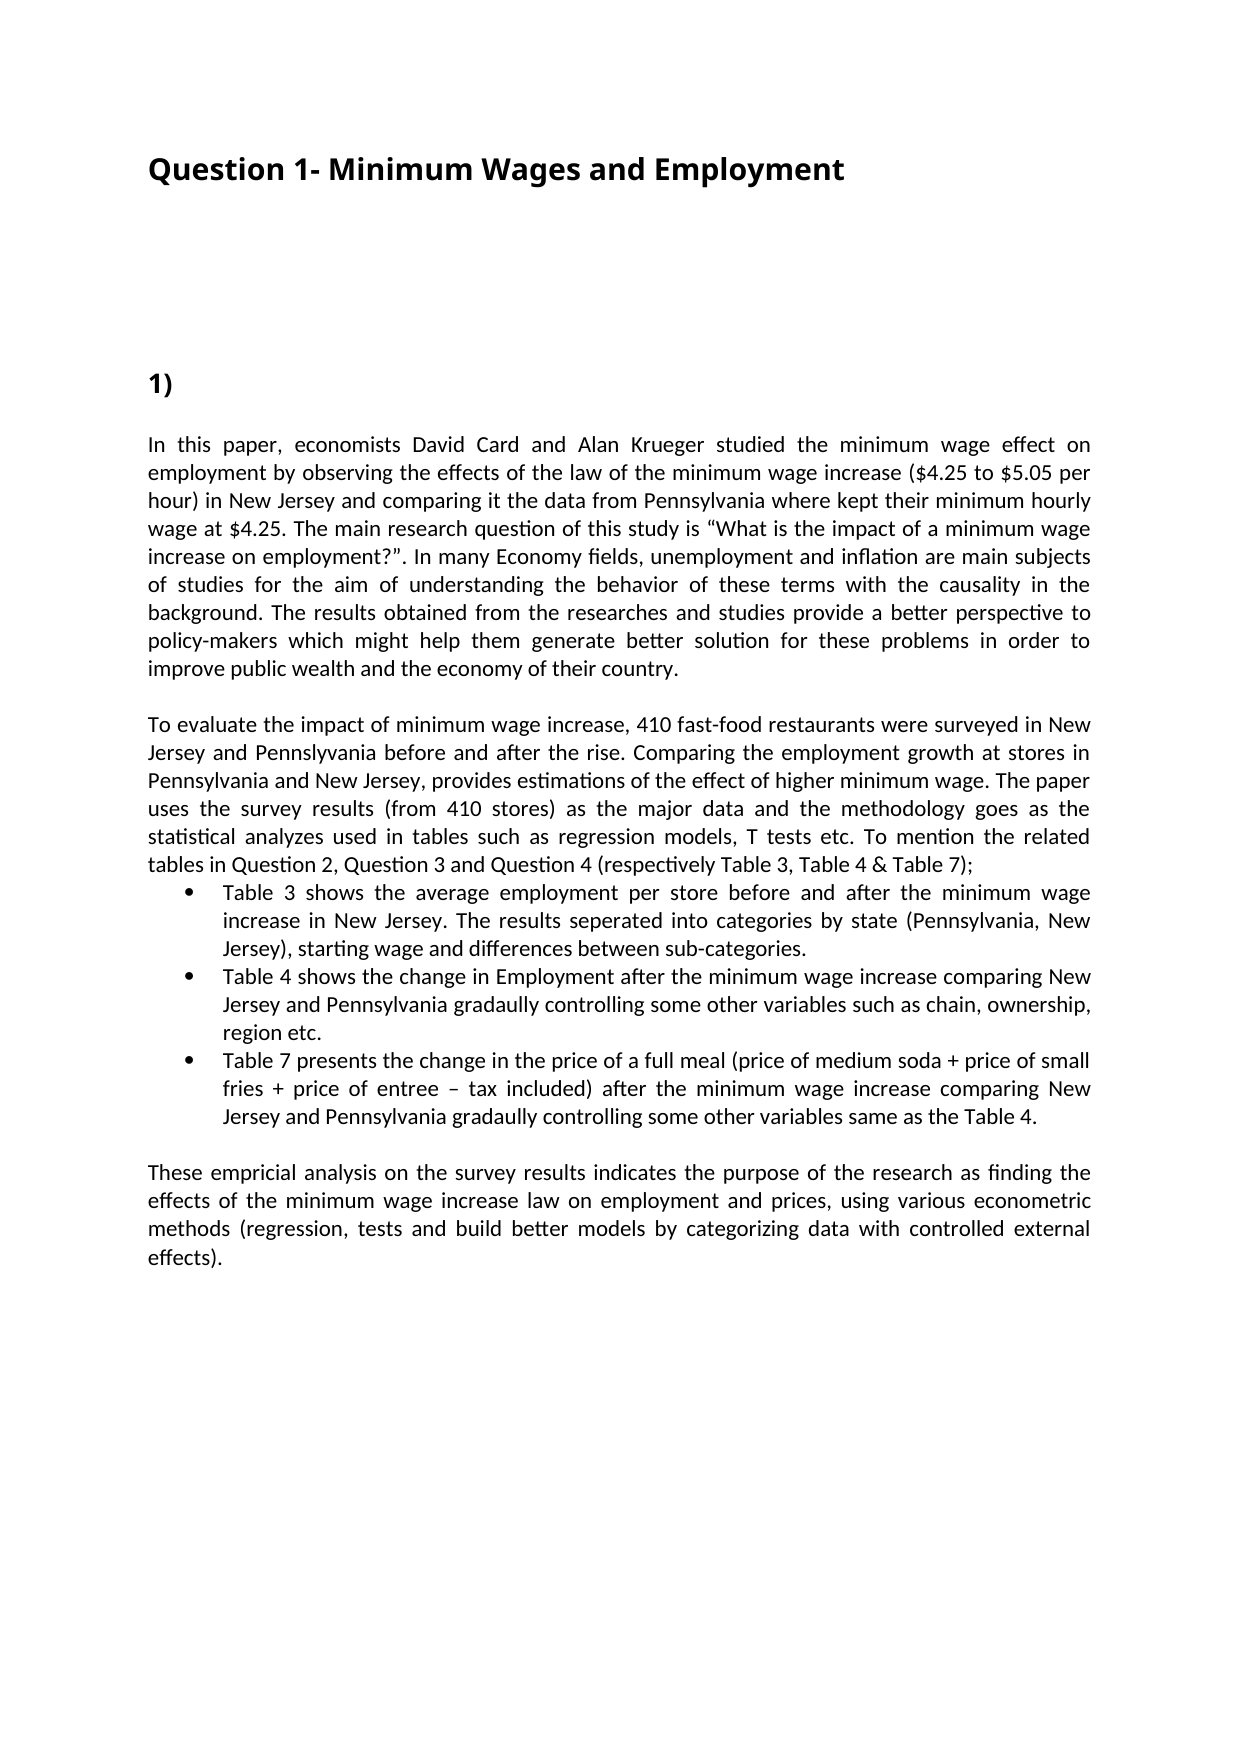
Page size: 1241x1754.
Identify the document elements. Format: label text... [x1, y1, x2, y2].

text Question 1- Minimum Wages and Employment [148, 148, 1093, 189]
list Table 3 shows the average employment per store before and after the minimum wage increase in New Jersey. The results seperated into categories by state (Pennsylvania, New Jersey), starting wage and differences between sub-categories. [185, 878, 1093, 962]
text To evaluate the impact of minimum wage increase, 410 fast-food restaurants were surveyed in New Jersey and Pennslyvania before and after the rise. Comparing the employment growth at stores in Pennsylvania and New Jersey, provides estimations of the effect of higher minimum wage. The paper uses the survey results (from 410 stores) as the major data and the methodology goes as the statistical analyzes used in tables such as regression models, T tests etc. To mention the related tables in Question 2, Question 3 and Question 4 (respectively Table 3, Table 4 & Table 7); [148, 710, 1093, 878]
text 1) [148, 365, 1093, 402]
text In this paper, economists David Card and Alan Krueger studied the minimum wage effect on employment by observing the effects of the law of the minimum wage increase ($4.25 to $5.05 per hour) in New Jersey and comparing it the data from Pennsylvania where kept their minimum hourly wage at $4.25. The main research question of this study is “What is the impact of a minimum wage increase on employment?”. In many Economy fields, unemployment and inflation are main subjects of studies for the aim of understanding the behavior of these terms with the causality in the background. The results obtained from the researches and studies provide a better perspective to policy-makers which might help them generate better solution for these problems in order to improve public wealth and the economy of their country. [148, 430, 1093, 682]
list Table 7 presents the change in the price of a full meal (price of medium soda + price of small fries + price of entree – tax included) after the minimum wage increase comparing New Jersey and Pennsylvania gradaully controlling some other variables same as the Table 4. [185, 1046, 1093, 1131]
list Table 4 shows the change in Employment after the minimum wage increase comparing New Jersey and Pennsylvania gradaully controlling some other variables such as chain, ownership, region etc. [185, 962, 1093, 1046]
text These empricial analysis on the survey results indicates the purpose of the research as finding the effects of the minimum wage increase law on employment and prices, using various econometric methods (regression, tests and build better models by categorizing data with controlled external effects). [148, 1158, 1093, 1271]
